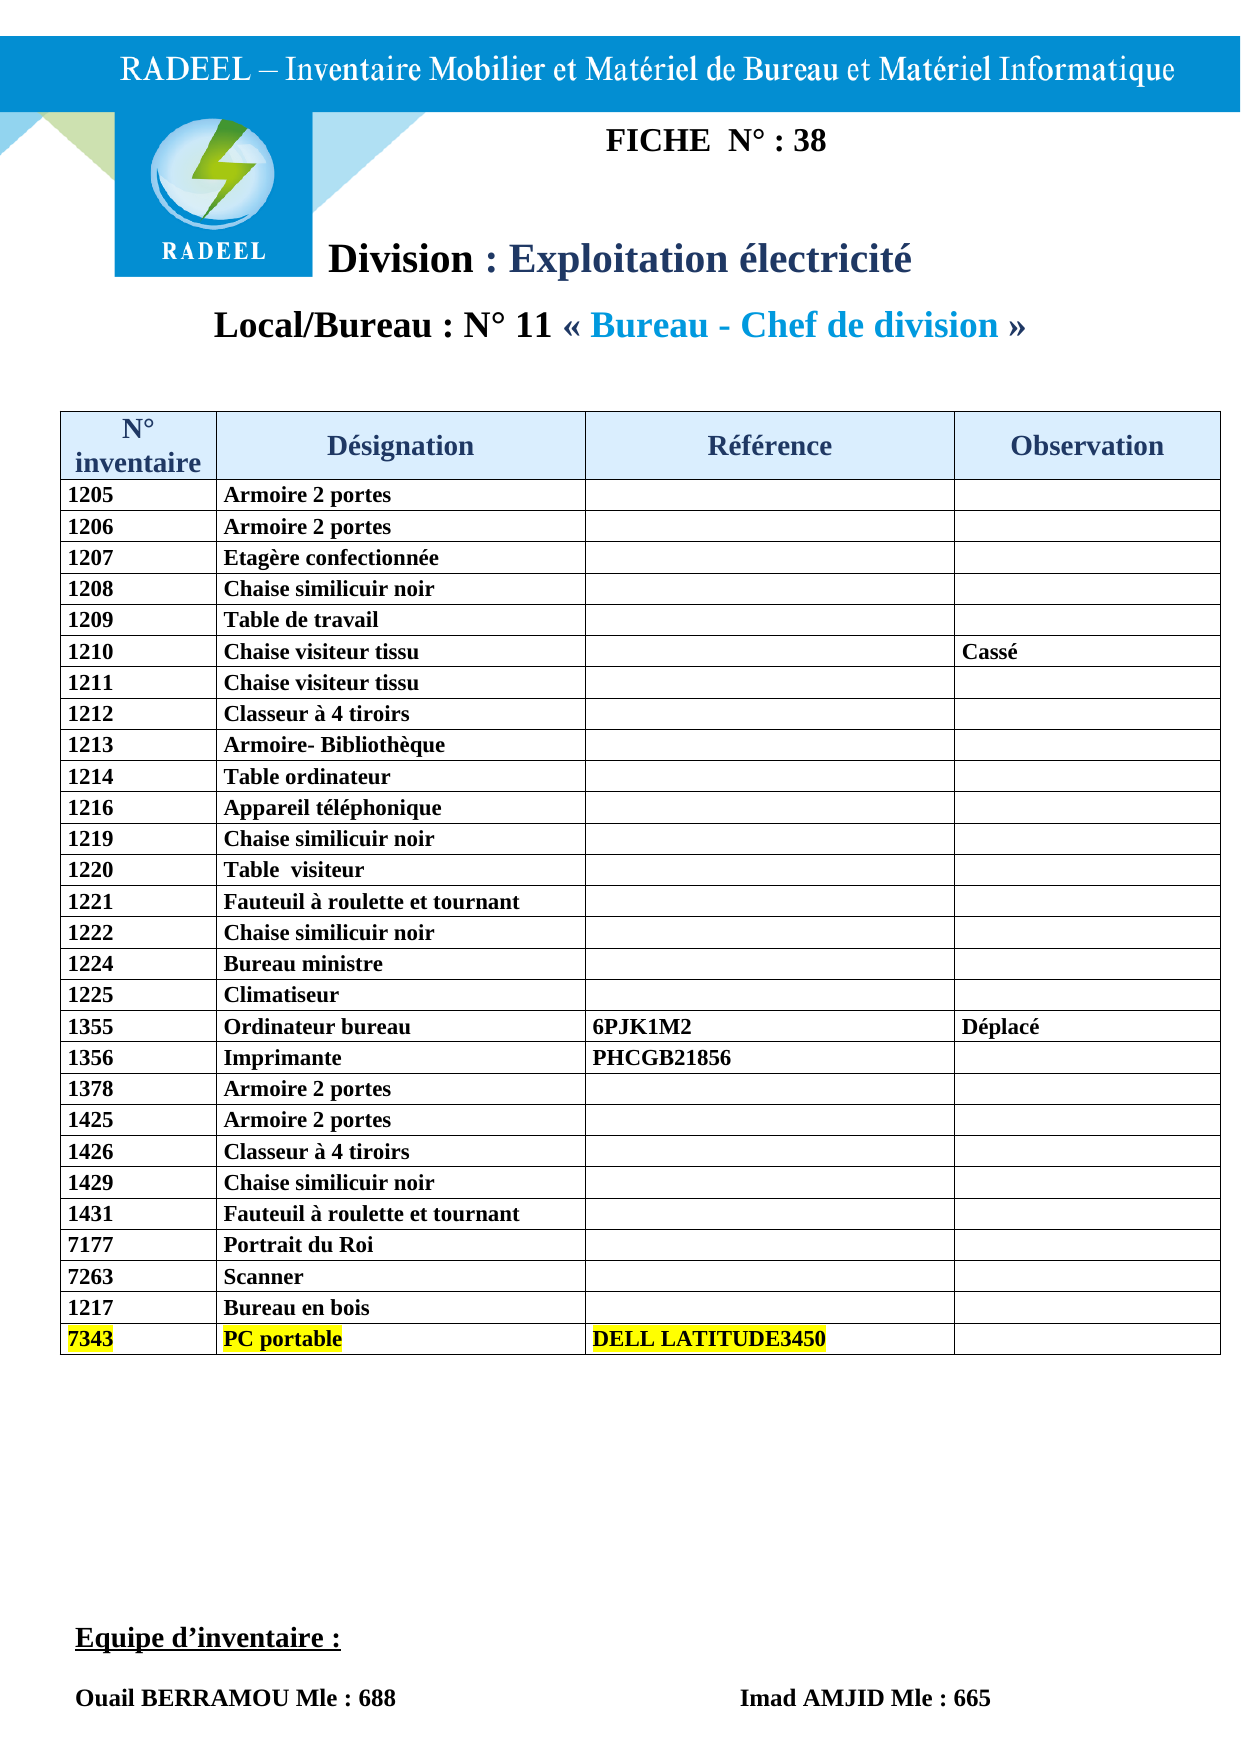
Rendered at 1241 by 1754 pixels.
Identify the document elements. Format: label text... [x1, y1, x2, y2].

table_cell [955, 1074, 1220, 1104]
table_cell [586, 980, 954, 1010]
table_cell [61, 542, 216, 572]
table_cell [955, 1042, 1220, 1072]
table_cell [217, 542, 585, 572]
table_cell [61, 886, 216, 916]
picture [214, 57, 227, 79]
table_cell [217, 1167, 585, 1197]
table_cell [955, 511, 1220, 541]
picture [536, 65, 544, 79]
picture [124, 57, 134, 79]
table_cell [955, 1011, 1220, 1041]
picture [1048, 66, 1052, 77]
picture [708, 67, 714, 80]
picture [1075, 65, 1081, 79]
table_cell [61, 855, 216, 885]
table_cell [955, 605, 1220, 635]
picture [1138, 65, 1142, 86]
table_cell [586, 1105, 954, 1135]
picture [632, 62, 636, 80]
picture [433, 57, 443, 77]
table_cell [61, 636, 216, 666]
picture [1164, 67, 1171, 80]
picture [716, 56, 720, 80]
picture [677, 67, 684, 80]
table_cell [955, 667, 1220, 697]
picture [641, 67, 648, 80]
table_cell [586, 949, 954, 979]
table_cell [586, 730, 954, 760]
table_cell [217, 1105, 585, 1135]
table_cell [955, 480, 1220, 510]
picture [182, 59, 188, 77]
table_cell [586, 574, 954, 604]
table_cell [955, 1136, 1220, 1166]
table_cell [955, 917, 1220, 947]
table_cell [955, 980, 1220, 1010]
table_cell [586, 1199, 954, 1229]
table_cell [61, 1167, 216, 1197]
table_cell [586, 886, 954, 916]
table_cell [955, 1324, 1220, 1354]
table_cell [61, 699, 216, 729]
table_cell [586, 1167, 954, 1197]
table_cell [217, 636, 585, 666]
picture [362, 63, 367, 80]
picture [0, 113, 1241, 283]
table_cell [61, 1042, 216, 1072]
picture [448, 57, 454, 79]
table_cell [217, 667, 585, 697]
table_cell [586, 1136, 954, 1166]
picture [458, 67, 464, 80]
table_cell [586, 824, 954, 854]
picture [1130, 67, 1136, 80]
picture [1110, 63, 1114, 80]
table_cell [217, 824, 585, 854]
picture [755, 59, 762, 78]
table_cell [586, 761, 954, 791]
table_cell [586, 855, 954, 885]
picture [915, 65, 919, 80]
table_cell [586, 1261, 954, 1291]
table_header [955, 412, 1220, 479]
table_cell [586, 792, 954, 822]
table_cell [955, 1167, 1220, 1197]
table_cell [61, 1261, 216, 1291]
picture [467, 65, 472, 77]
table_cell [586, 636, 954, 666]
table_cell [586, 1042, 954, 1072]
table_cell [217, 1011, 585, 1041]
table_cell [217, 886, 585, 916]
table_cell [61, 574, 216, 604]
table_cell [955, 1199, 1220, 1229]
picture [330, 68, 338, 80]
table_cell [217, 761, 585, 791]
picture [1039, 67, 1044, 80]
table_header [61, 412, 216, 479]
picture [935, 67, 942, 80]
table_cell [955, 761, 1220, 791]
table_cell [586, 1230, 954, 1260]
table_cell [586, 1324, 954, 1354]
picture [898, 57, 904, 79]
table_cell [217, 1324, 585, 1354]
picture [569, 61, 574, 80]
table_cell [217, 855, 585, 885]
picture [169, 57, 176, 79]
picture [351, 65, 356, 79]
picture [925, 62, 930, 80]
text Local/Bureau : N° 11 « Bureau - Chef de division » [75, 302, 1165, 345]
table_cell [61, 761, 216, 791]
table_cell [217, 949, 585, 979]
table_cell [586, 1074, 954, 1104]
picture [825, 65, 831, 80]
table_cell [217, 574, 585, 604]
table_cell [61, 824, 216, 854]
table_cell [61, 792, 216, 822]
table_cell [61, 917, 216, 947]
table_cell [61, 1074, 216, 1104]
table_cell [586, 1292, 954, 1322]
picture [882, 57, 893, 79]
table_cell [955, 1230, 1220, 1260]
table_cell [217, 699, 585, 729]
picture [482, 65, 489, 77]
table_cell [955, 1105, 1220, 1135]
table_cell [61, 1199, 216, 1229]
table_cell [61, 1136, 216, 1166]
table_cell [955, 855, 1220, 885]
picture [409, 67, 417, 80]
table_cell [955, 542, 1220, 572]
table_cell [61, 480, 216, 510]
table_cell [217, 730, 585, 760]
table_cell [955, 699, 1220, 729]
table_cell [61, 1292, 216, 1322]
picture [316, 65, 323, 78]
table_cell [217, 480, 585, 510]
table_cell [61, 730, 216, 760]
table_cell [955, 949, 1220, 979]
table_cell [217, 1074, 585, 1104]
picture [1083, 65, 1088, 79]
picture [589, 57, 600, 78]
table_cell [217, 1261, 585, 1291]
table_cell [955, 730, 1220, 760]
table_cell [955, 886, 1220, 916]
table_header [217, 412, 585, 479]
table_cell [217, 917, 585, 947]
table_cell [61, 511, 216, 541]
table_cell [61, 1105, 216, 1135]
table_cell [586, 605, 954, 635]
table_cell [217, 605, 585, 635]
picture [971, 69, 978, 80]
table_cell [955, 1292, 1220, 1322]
picture [151, 119, 274, 229]
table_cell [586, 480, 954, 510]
text Division : Exploitation électricité [75, 234, 1165, 282]
picture [766, 65, 778, 80]
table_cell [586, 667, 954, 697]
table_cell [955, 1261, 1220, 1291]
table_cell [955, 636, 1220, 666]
picture [193, 57, 207, 79]
picture [796, 67, 803, 80]
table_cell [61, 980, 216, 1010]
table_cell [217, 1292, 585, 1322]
picture [521, 68, 529, 80]
picture [1148, 65, 1159, 80]
picture [724, 67, 731, 80]
picture [747, 57, 753, 79]
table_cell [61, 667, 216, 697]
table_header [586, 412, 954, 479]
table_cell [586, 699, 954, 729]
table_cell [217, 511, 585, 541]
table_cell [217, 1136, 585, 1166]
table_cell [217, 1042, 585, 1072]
picture [476, 57, 480, 79]
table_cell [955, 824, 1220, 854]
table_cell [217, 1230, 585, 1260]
picture [555, 67, 562, 80]
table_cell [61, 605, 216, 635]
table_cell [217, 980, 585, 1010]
picture [605, 57, 610, 79]
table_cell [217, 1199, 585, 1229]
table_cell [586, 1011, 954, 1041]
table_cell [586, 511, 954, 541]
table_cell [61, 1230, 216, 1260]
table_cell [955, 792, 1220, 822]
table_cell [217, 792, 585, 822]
picture [235, 57, 239, 79]
picture [151, 59, 161, 79]
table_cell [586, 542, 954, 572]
picture [848, 67, 856, 80]
picture [1101, 65, 1105, 80]
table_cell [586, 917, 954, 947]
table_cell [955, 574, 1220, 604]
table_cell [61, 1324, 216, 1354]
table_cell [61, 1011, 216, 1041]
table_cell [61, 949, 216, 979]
